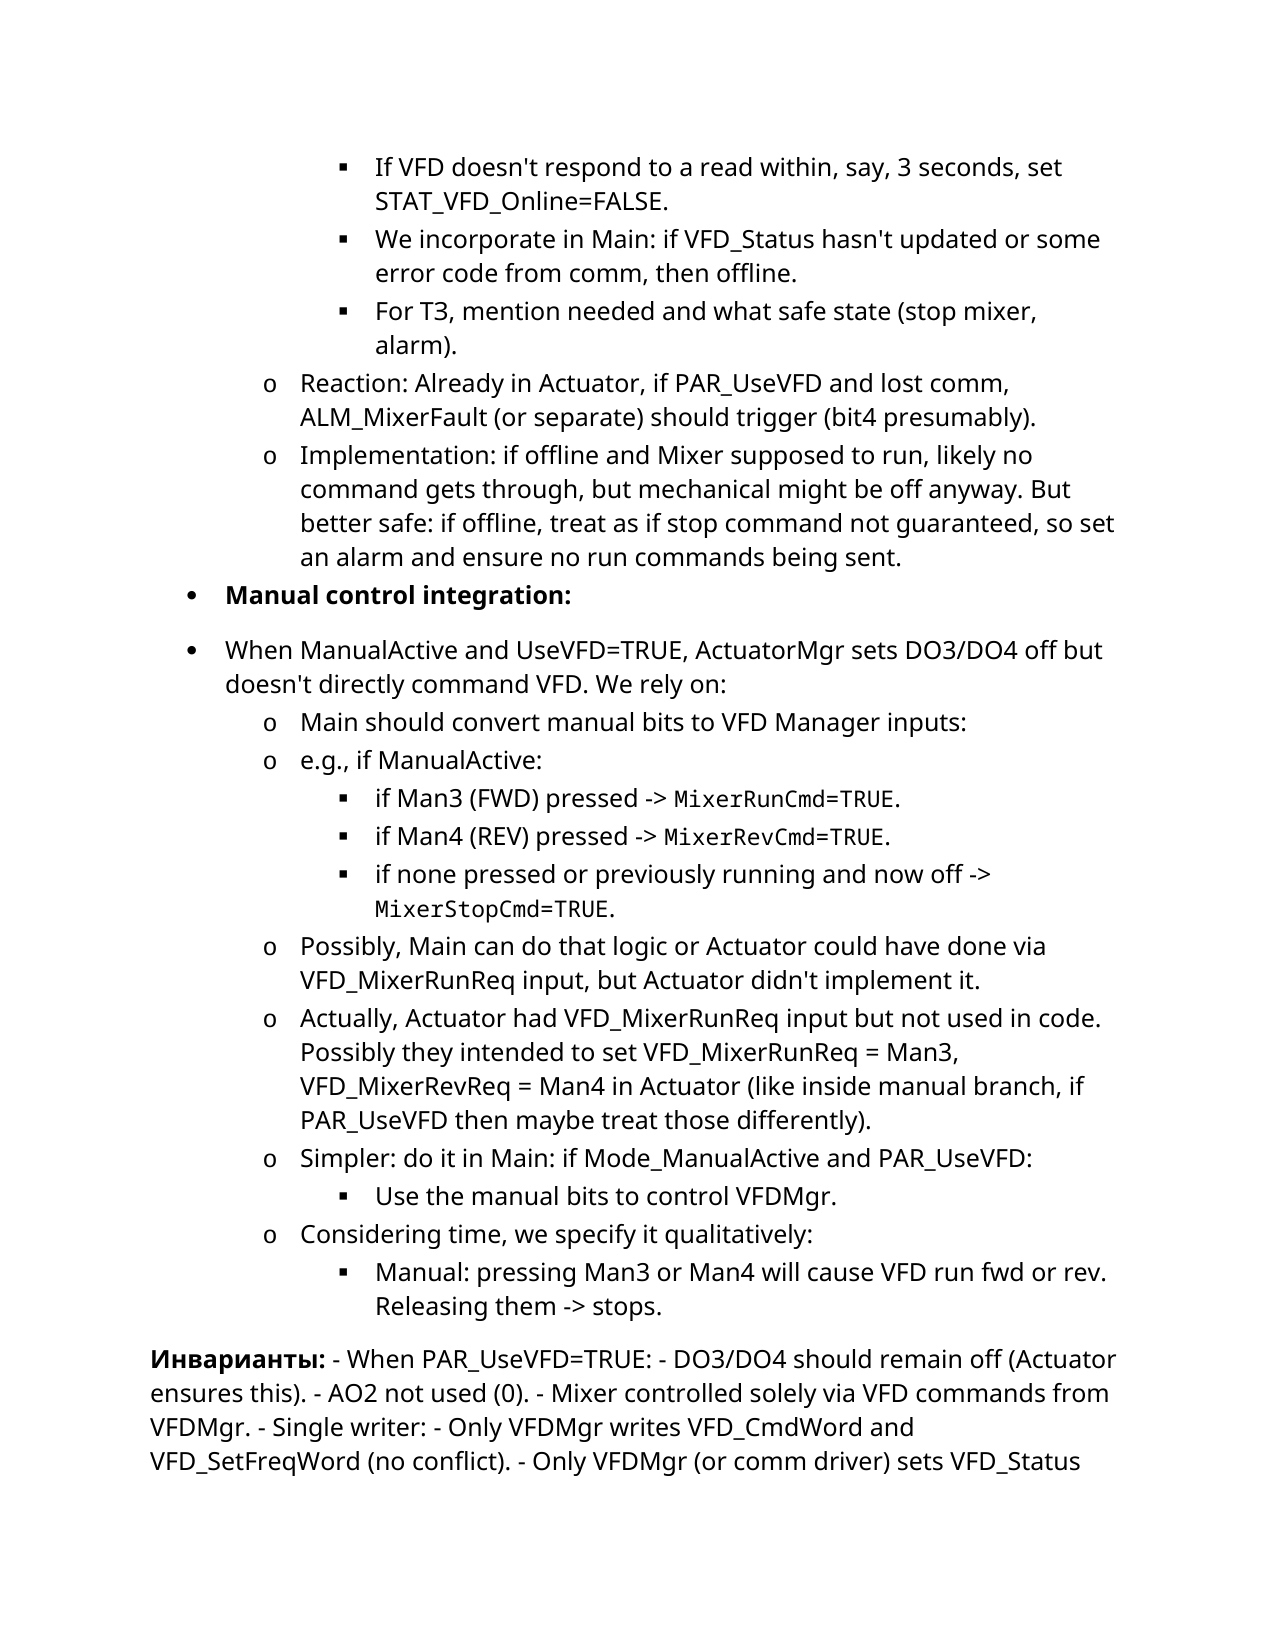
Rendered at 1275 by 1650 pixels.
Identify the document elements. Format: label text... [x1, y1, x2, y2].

list When ManualActive and UseVFD=TRUE, ActuatorMgr sets DO3/DO4 off but doesn't directly command VFD. We rely on: [187, 633, 1125, 701]
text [150, 1341, 1125, 1477]
list We incorporate in Main: if VFD_Status hasn't updated or some error code from comm, then offline. [337, 222, 1125, 290]
list Main should convert manual bits to VFD Manager inputs: [262, 705, 1125, 739]
list if Man4 (REV) pressed -> MixerRevCmd=TRUE. [337, 818, 1125, 853]
list e.g., if ManualActive: [262, 743, 1125, 777]
list Actually, Actuator had VFD_MixerRunReq input but not used in code. Possibly they intended to set VFD_MixerRunReq = Man3, VFD_MixerRevReq = Man4 in Actuator (like inside manual branch, if PAR_UseVFD then maybe treat those differently). [262, 1000, 1125, 1137]
list if none pressed or previously running and now off -> MixerStopCmd=TRUE. [337, 856, 1125, 924]
list if Man3 (FWD) pressed -> MixerRunCmd=TRUE. [337, 781, 1125, 815]
list Reaction: Already in Actuator, if PAR_UseVFD and lost comm, ALM_MixerFault (or separate) should trigger (bit4 presumably). [262, 366, 1125, 434]
list Considering time, we specify it qualitatively: [262, 1216, 1125, 1251]
list Implementation: if offline and Mixer supposed to run, likely no command gets through, but mechanical might be off anyway. But better safe: if offline, treat as if stop command not guaranteed, so set an alarm and ensure no run commands being sent. [262, 438, 1125, 574]
list Possibly, Main can do that logic or Actuator could have done via VFD_MixerRunReq input, but Actuator didn't implement it. [262, 928, 1125, 997]
list If VFD doesn't respond to a read within, say, 3 seconds, set STAT_VFD_Online=FALSE. [337, 150, 1125, 218]
list Simpler: do it in Main: if Mode_ManualActive and PAR_UseVFD: [262, 1141, 1125, 1175]
list Manual control integration: [187, 578, 1125, 612]
list Use the manual bits to control VFDMgr. [337, 1178, 1125, 1213]
list For TЗ, mention needed and what safe state (stop mixer, alarm). [337, 294, 1125, 362]
list Manual: pressing Man3 or Man4 will cause VFD run fwd or rev. Releasing them -> stops. [337, 1254, 1125, 1322]
